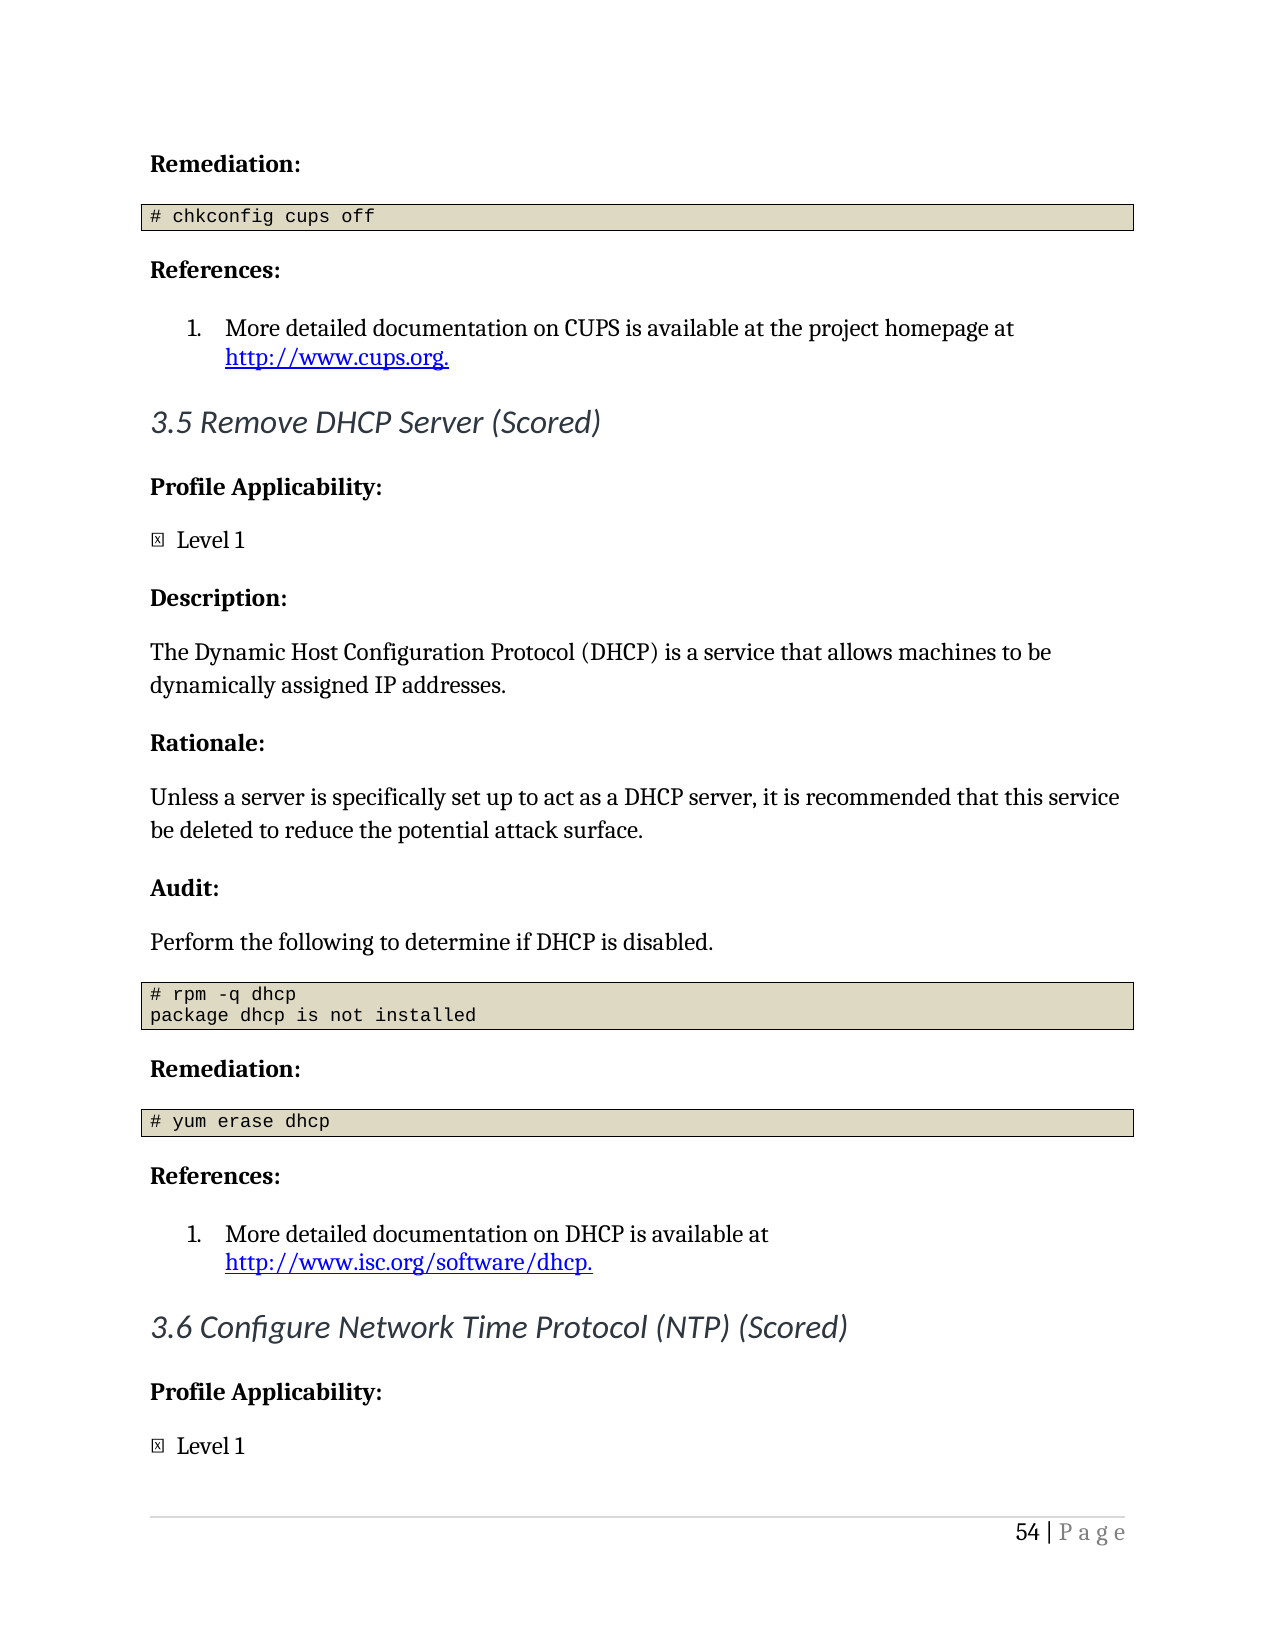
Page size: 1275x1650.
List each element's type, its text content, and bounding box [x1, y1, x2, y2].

text Rationale: [150, 729, 1125, 758]
text References: [150, 256, 1125, 285]
text # yum erase dhcp [142, 1110, 1133, 1136]
text References: [150, 1162, 1125, 1190]
text Profile Applicability: [150, 1378, 1125, 1407]
text Profile Applicability: [150, 473, 1125, 501]
text # chkconfig cups off [142, 205, 1133, 230]
text Description: [150, 584, 1125, 613]
text Audit: [150, 874, 1125, 903]
text # rpm -q dhcp package dhcp is not installed [142, 983, 1133, 1029]
text Remediation: [150, 150, 1125, 179]
title 3.5 Remove DHCP Server (Scored) [150, 401, 1125, 442]
list More detailed documentation on DHCP is available at http://www.isc.org/software/dhcp. [187, 1219, 1125, 1277]
list More detailed documentation on CUPS is available at the project homepage at http://www.cups.org. [187, 314, 1125, 372]
text Remediation: [150, 1055, 1125, 1084]
text The Dynamic Host Configuration Protocol (DHCP) is a service that allows machines to be dynamically assigned IP addresses. [150, 638, 1125, 700]
text  Level 1 [150, 1432, 1125, 1460]
title 3.6 Configure Network Time Protocol (NTP) (Scored) [150, 1306, 1125, 1347]
text  Level 1 [150, 526, 1125, 555]
text Perform the following to determine if DHCP is disabled. [150, 928, 1125, 956]
text Unless a server is specifically set up to act as a DHCP server, it is recommended that this service be deleted to reduce the potential attack surface. [150, 783, 1125, 845]
